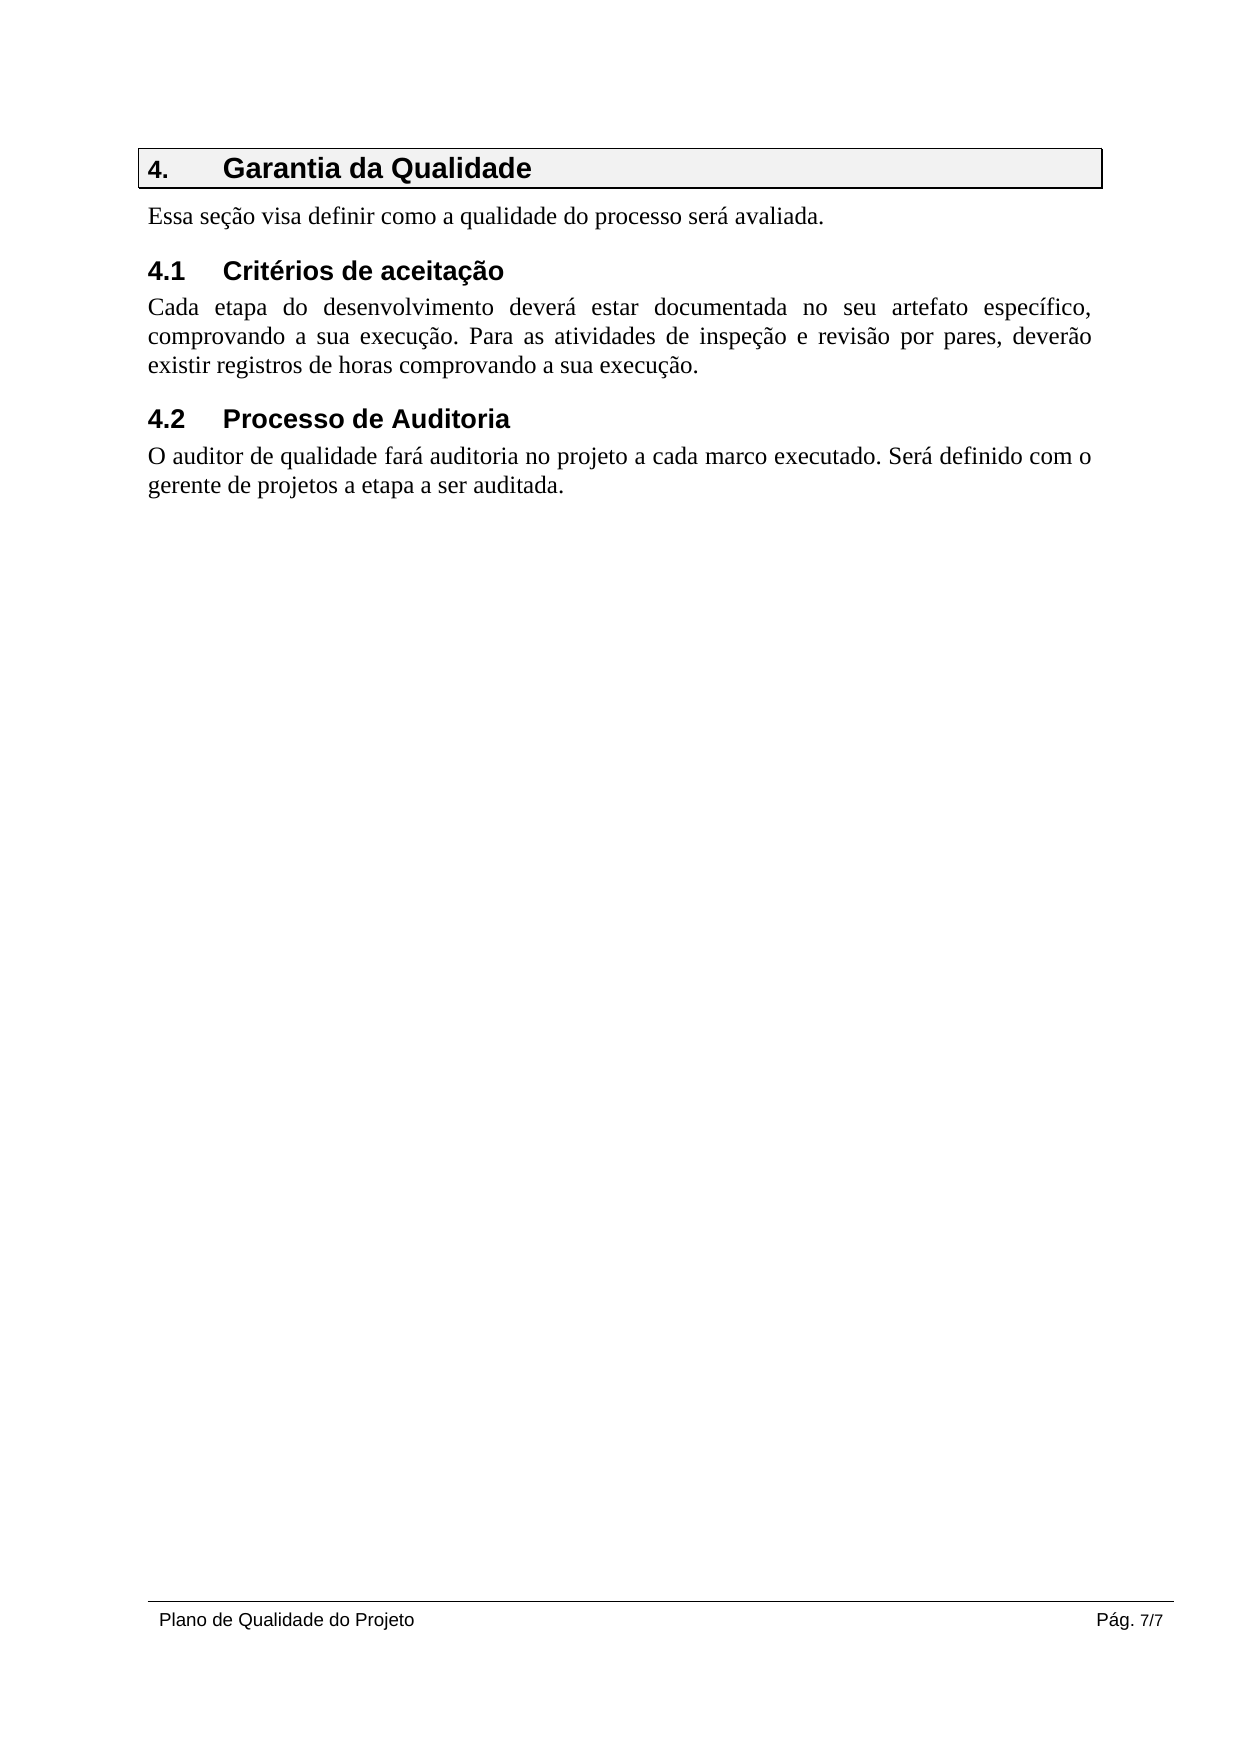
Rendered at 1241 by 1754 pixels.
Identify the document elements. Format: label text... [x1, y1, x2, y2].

subtitle Garantia da Qualidade [139, 149, 1101, 187]
subtitle Processo de Auditoria [148, 403, 1092, 435]
subtitle Critérios de aceitação [148, 255, 1092, 286]
text Cada etapa do desenvolvimento deverá estar documentada no seu artefato específico, comprovando a sua execução. Para as atividades de inspeção e revisão por pares, deverão existir registros de horas comprovando a sua execução. [148, 292, 1092, 378]
text Essa seção visa definir como a qualidade do processo será avaliada. [148, 201, 1092, 230]
text O auditor de qualidade fará auditoria no projeto a cada marco executado. Será definido com o gerente de projetos a etapa a ser auditada. [148, 441, 1092, 498]
